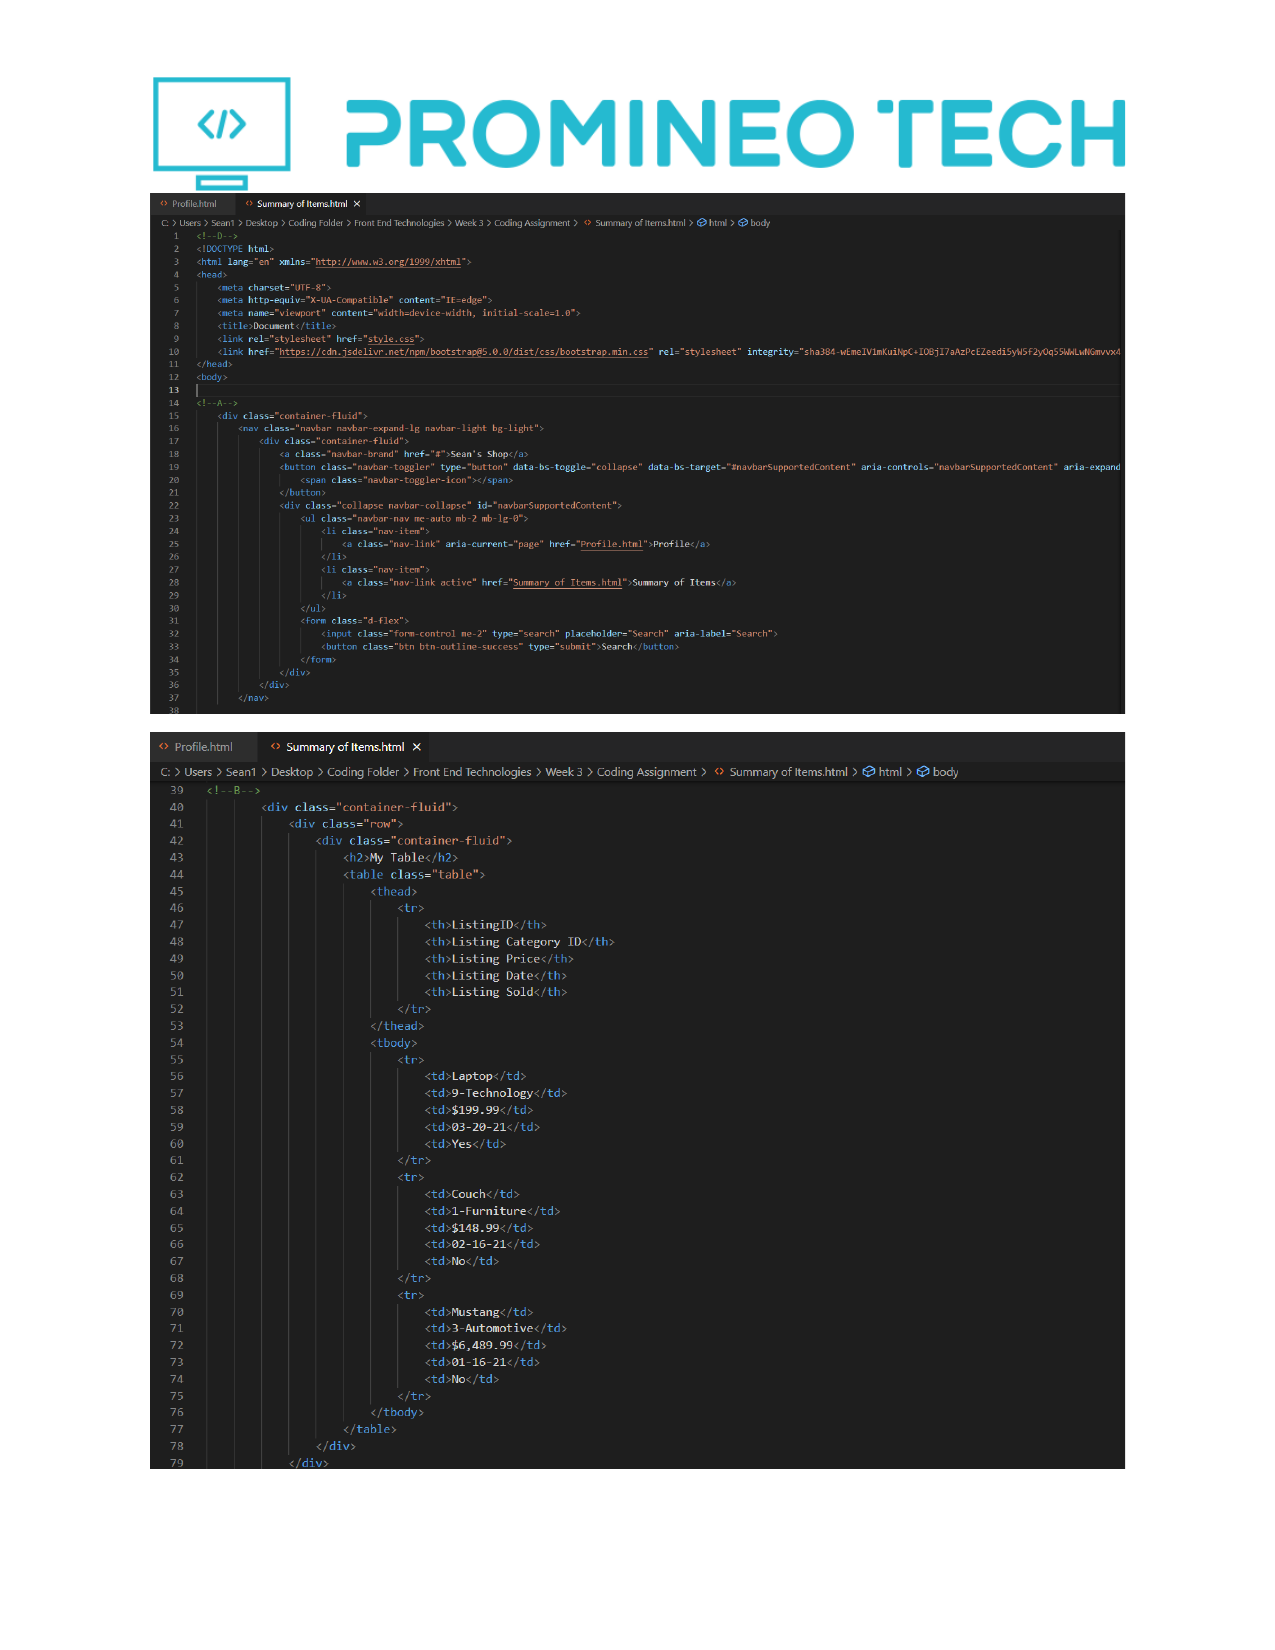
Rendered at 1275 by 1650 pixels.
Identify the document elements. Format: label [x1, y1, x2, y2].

picture [150, 75, 1125, 714]
picture [150, 732, 1125, 1469]
